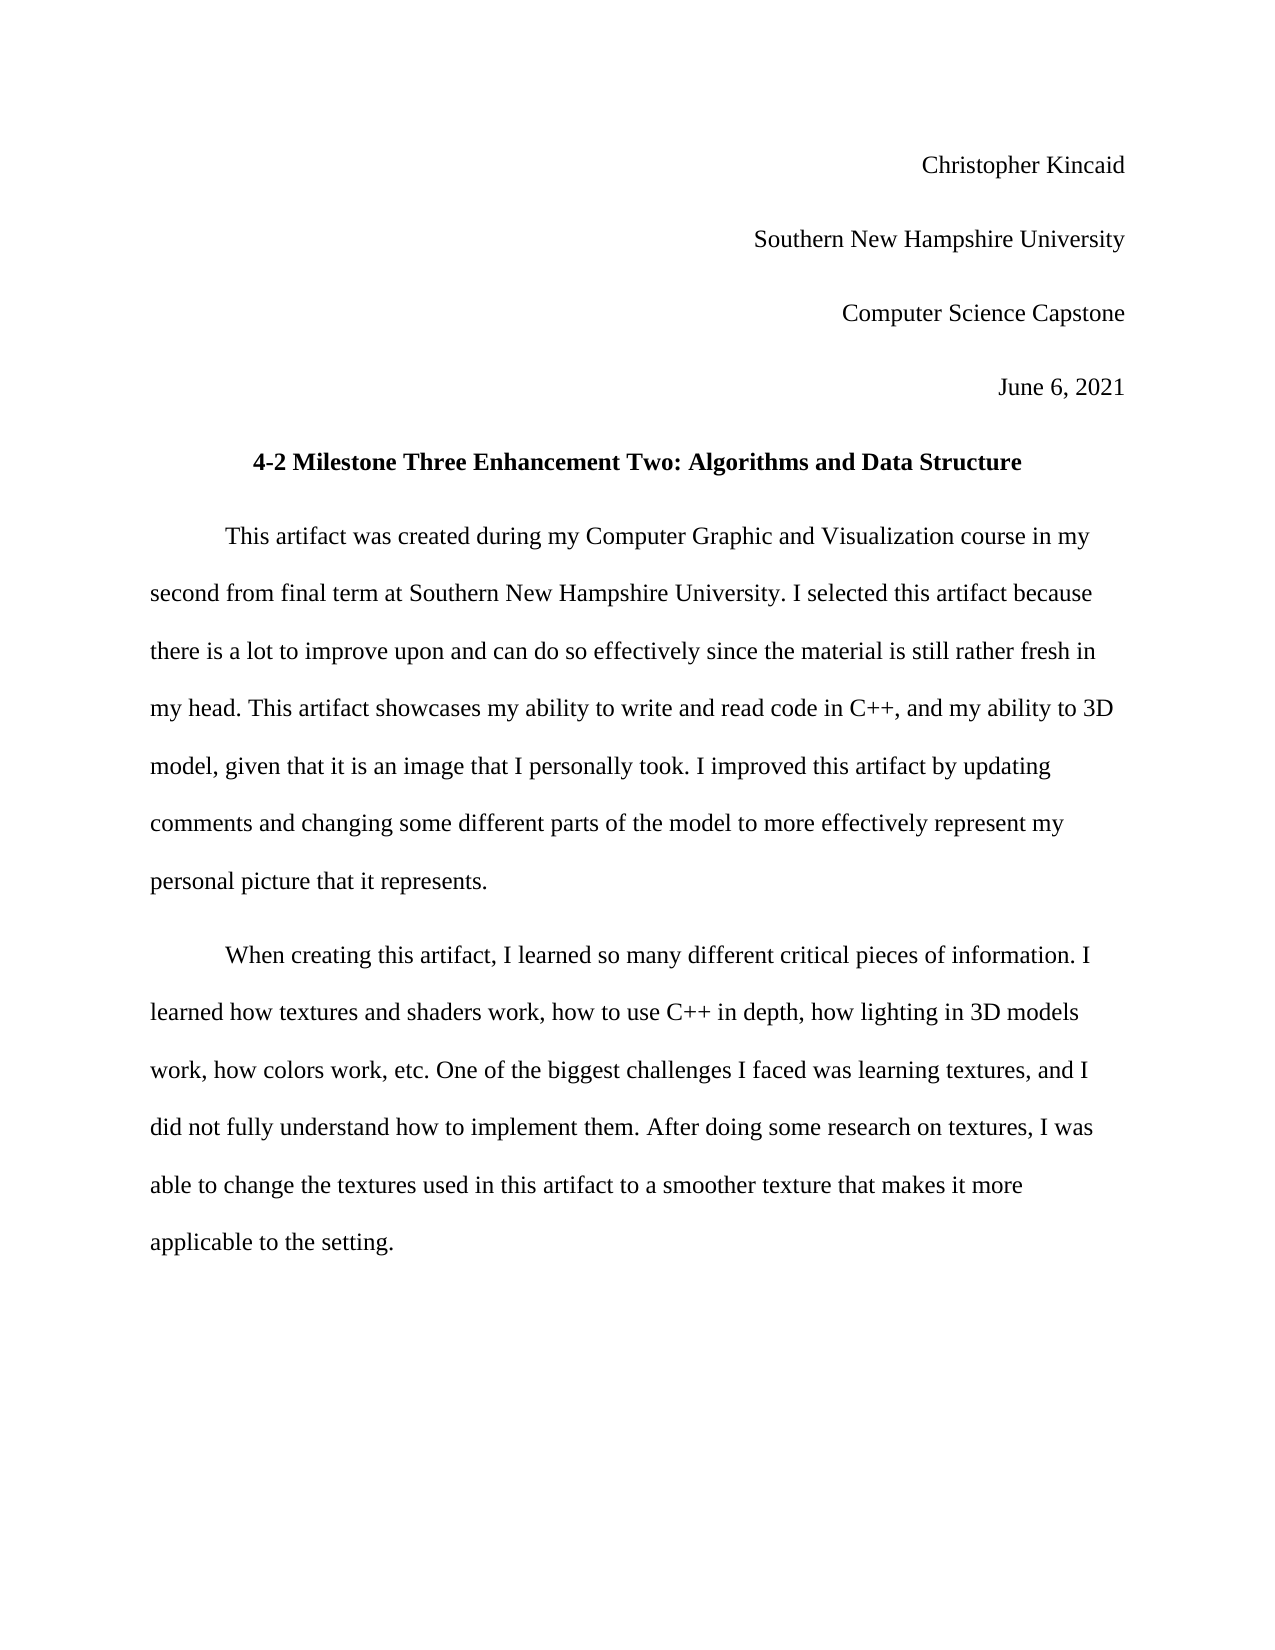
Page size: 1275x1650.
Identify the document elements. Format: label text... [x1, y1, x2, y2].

text When creating this artifact, I learned so many different critical pieces of information. I learned how textures and shaders work, how to use C++ in depth, how lighting in 3D models work, how colors work, etc. One of the biggest challenges I faced was learning textures, and I did not fully understand how to implement them. After doing some research on textures, I was able to change the textures used in this artifact to a smoother texture that makes it more applicable to the setting. [150, 940, 1125, 1256]
text Computer Science Capstone [150, 298, 1125, 327]
text Southern New Hampshire University [150, 224, 1125, 253]
text This artifact was created during my Computer Graphic and Visualization course in my second from final term at Southern New Hampshire University. I selected this artifact because there is a lot to improve upon and can do so effectively since the material is still rather fresh in my head. This artifact showcases my ability to write and read code in C++, and my ability to 3D model, given that it is an image that I personally took. I improved this artifact by updating comments and changing some different parts of the model to more effectively represent my personal picture that it represents. [150, 521, 1125, 894]
text 4-2 Milestone Three Enhancement Two: Algorithms and Data Structure [150, 447, 1125, 475]
text Christopher Kincaid [150, 150, 1125, 179]
text June 6, 2021 [150, 372, 1125, 401]
